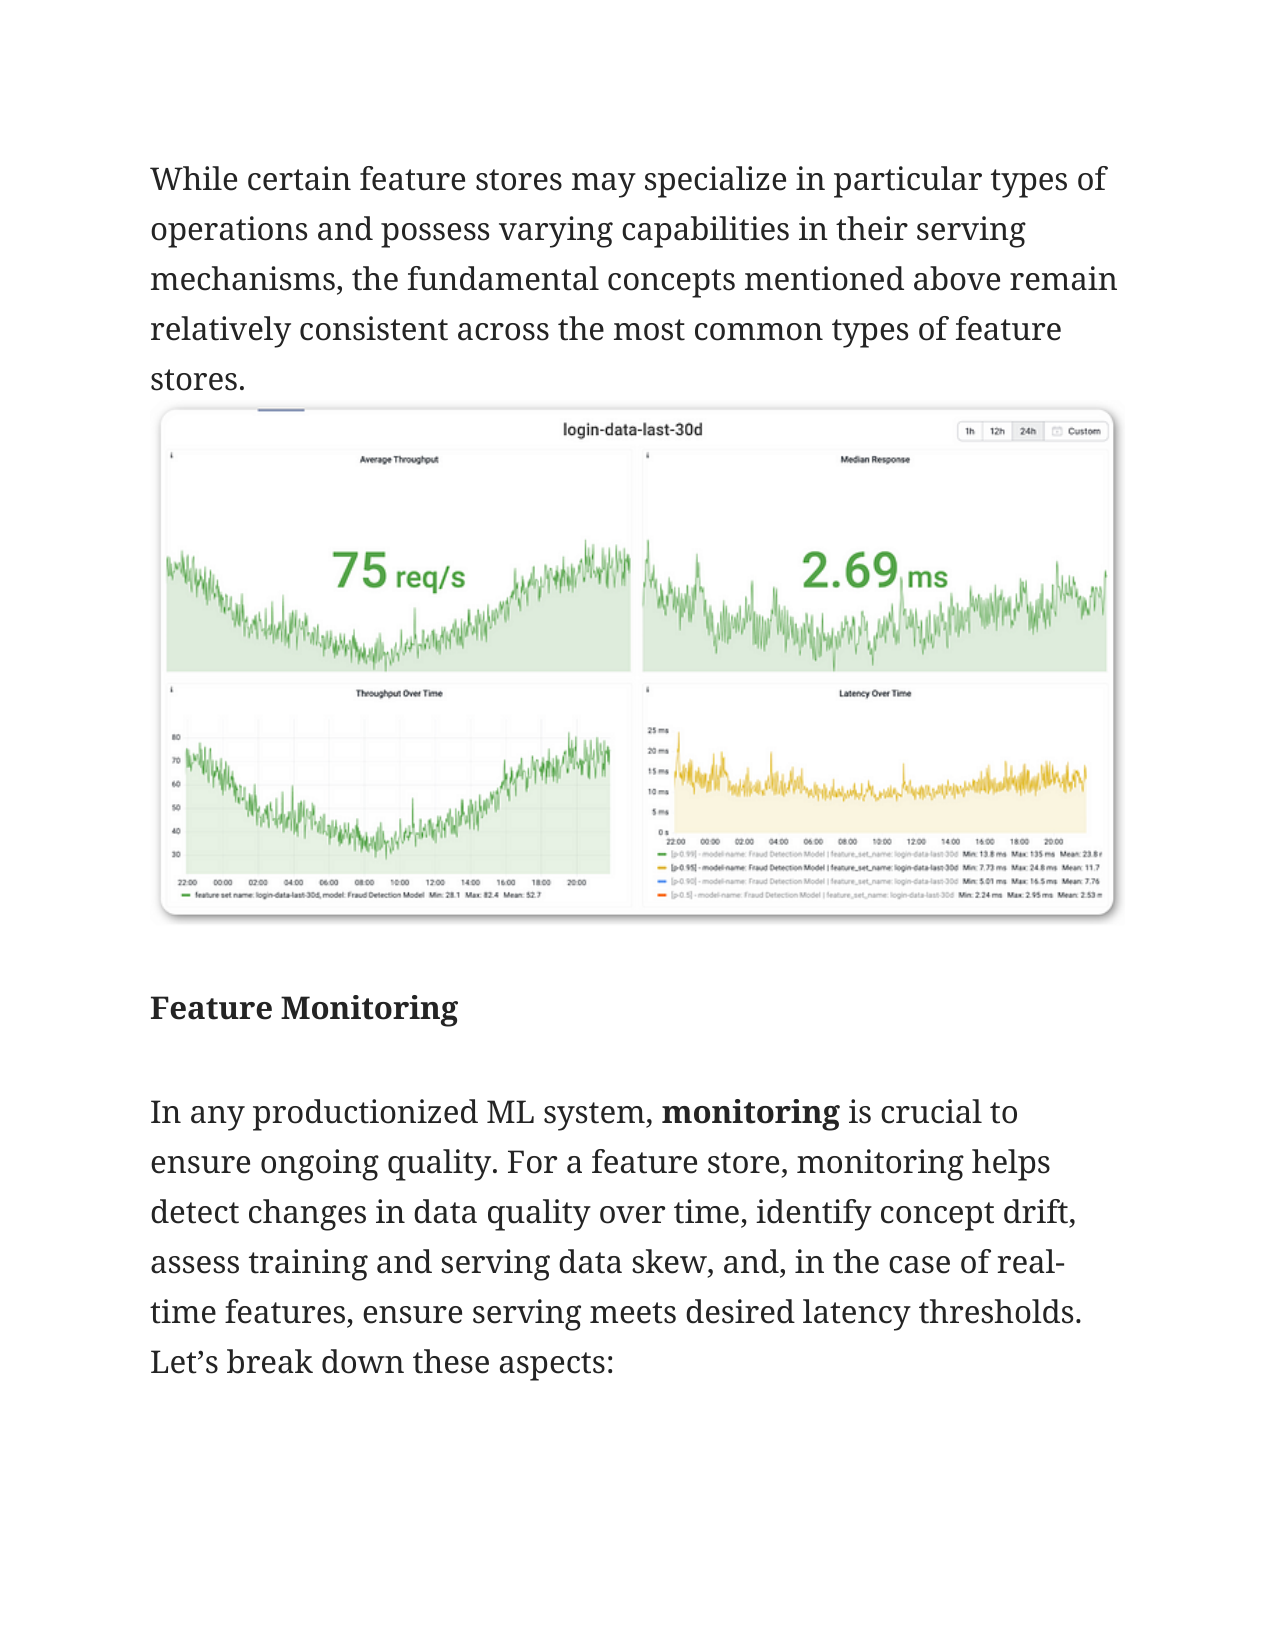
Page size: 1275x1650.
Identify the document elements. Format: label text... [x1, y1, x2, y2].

picture [150, 400, 1125, 926]
text In any productionized ML system, monitoring is crucial to ensure ongoing quality. For a feature store, monitoring helps detect changes in data quality over time, identify concept drift, assess training and serving data skew, and, in the case of real-time features, ensure serving meets desired latency thresholds. Let’s break down these aspects: [150, 1082, 1125, 1382]
text While certain feature stores may specialize in particular types of operations and possess varying capabilities in their serving mechanisms, the fundamental concepts mentioned above remain relatively consistent across the most common types of feature stores. [150, 150, 1125, 400]
text Feature Monitoring [150, 979, 1125, 1029]
